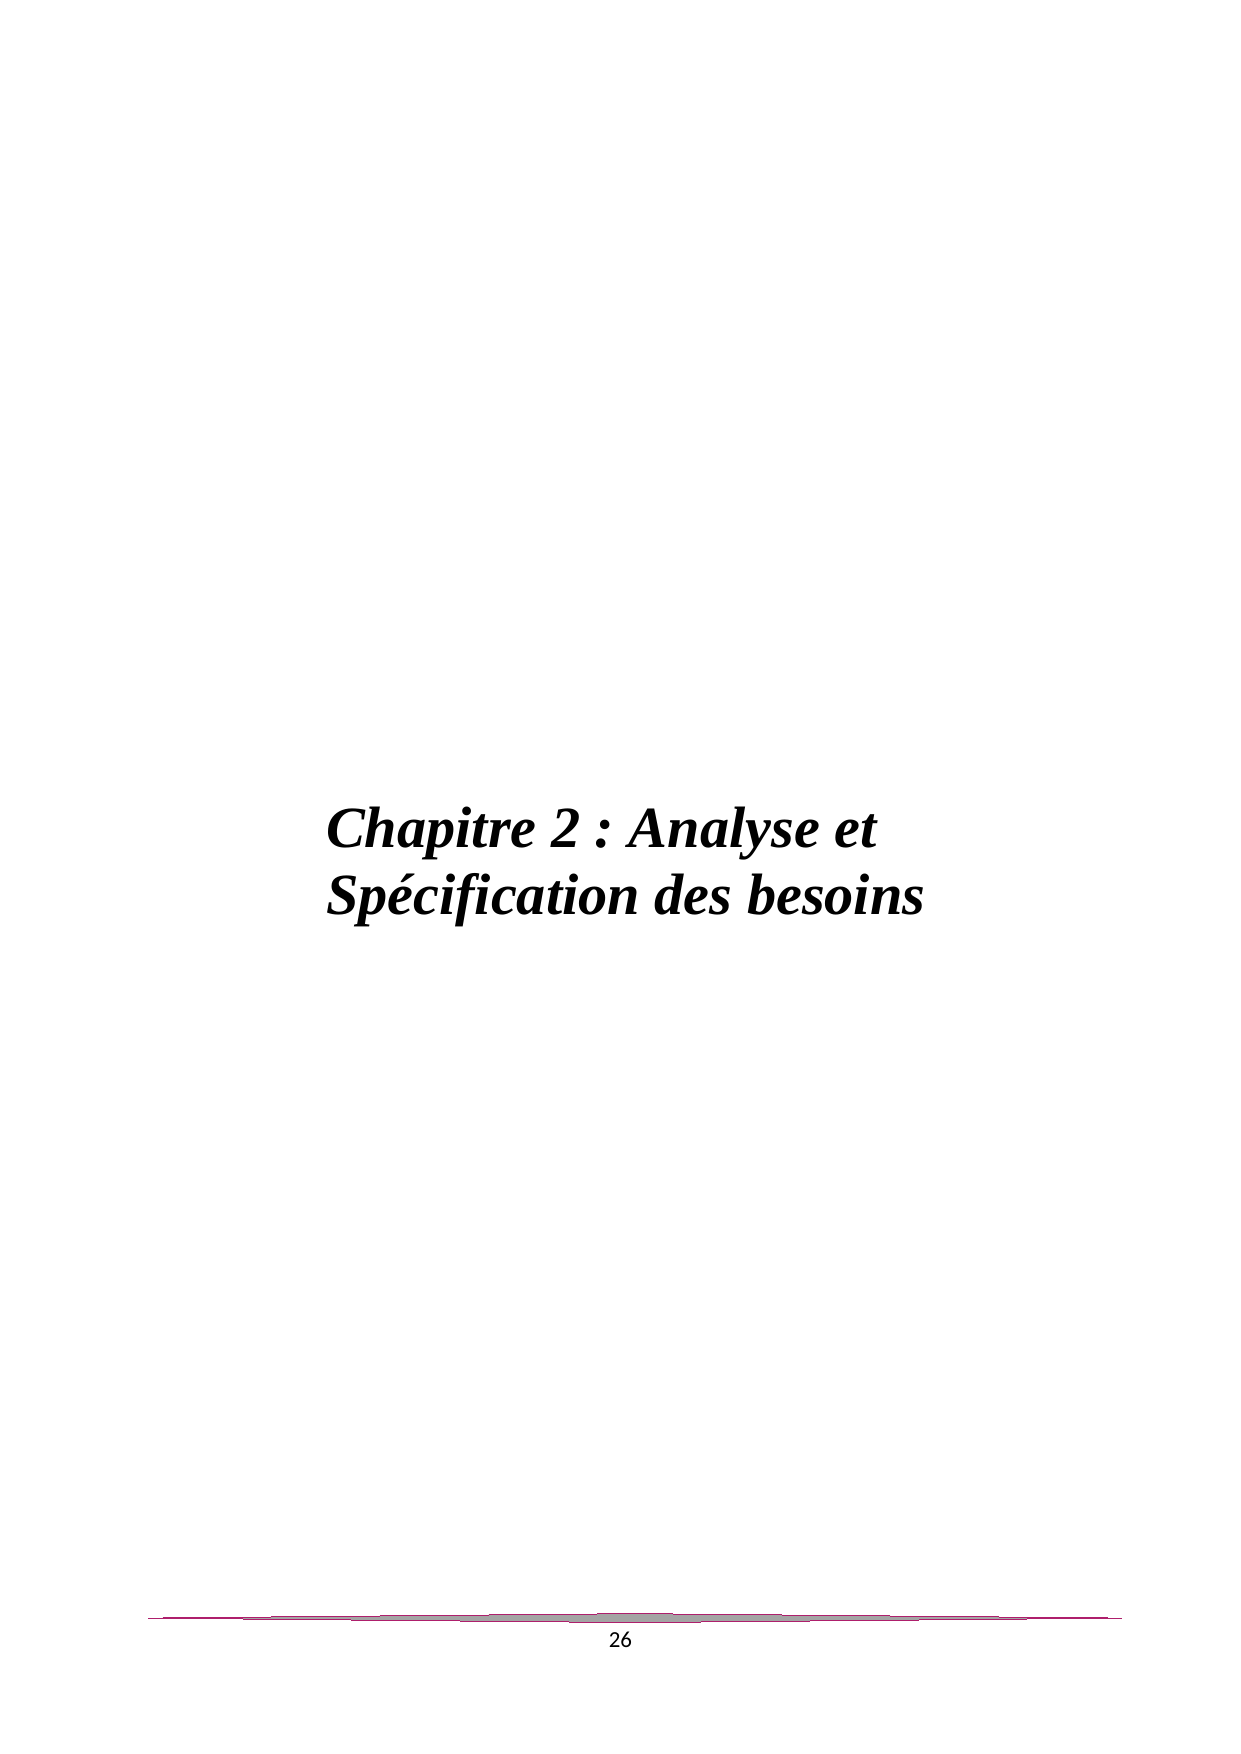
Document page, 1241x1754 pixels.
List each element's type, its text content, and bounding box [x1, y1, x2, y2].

subtitle Chapitre 2 : Analyse et Spécification des besoins [326, 793, 1134, 927]
